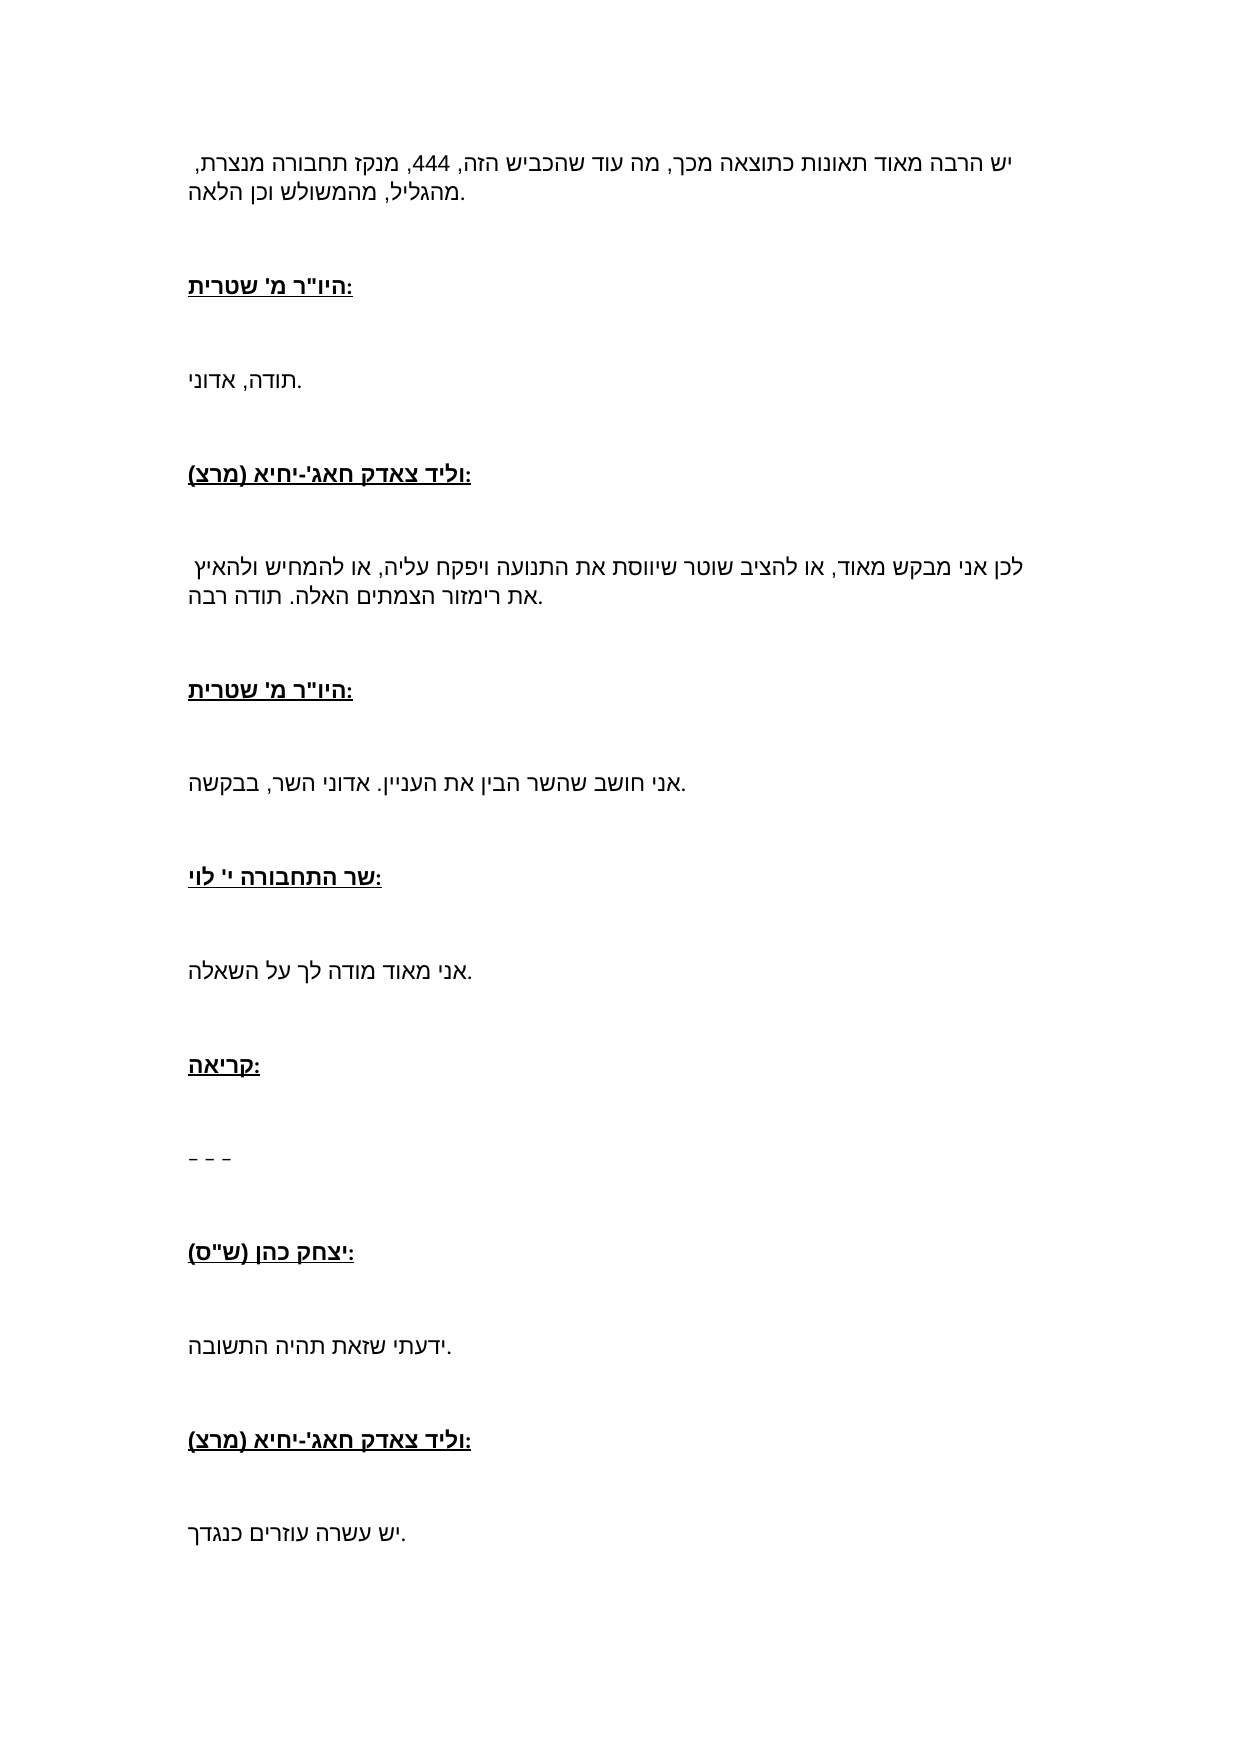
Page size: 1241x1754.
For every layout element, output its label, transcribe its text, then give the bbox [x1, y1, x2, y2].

text היו"ר מ' שטרית: [187, 272, 1053, 300]
text – – – [187, 1144, 1053, 1173]
text יש עשרה עוזרים כנגדך. [187, 1519, 1053, 1548]
text וליד צאדק חאג'-יחיא (מרצ): [187, 460, 1053, 488]
text וליד צאדק חאג'-יחיא (מרצ): [187, 1426, 1053, 1454]
text שר התחבורה י' לוי: [187, 863, 1053, 891]
text קריאה: [187, 1051, 1053, 1079]
text לכן אני מבקש מאוד, או להציב שוטר שיווסת את התנועה ויפקח עליה, או להמחיש ולהאיץ את רימזור הצמתים האלה. תודה רבה. [187, 553, 1053, 610]
text אני חושב שהשר הבין את העניין. אדוני השר, בבקשה. [187, 769, 1053, 798]
text היו"ר מ' שטרית: [187, 676, 1053, 704]
text יצחק כהן (ש"ס): [187, 1238, 1053, 1266]
text תודה, אדוני. [187, 366, 1053, 394]
text יש הרבה מאוד תאונות כתוצאה מכך, מה עוד שהכביש הזה, 444, מנקז תחבורה מנצרת, מהגליל, מהמשולש וכן הלאה. [187, 150, 1053, 207]
text ידעתי שזאת תהיה התשובה. [187, 1332, 1053, 1360]
text אני מאוד מודה לך על השאלה. [187, 957, 1053, 985]
